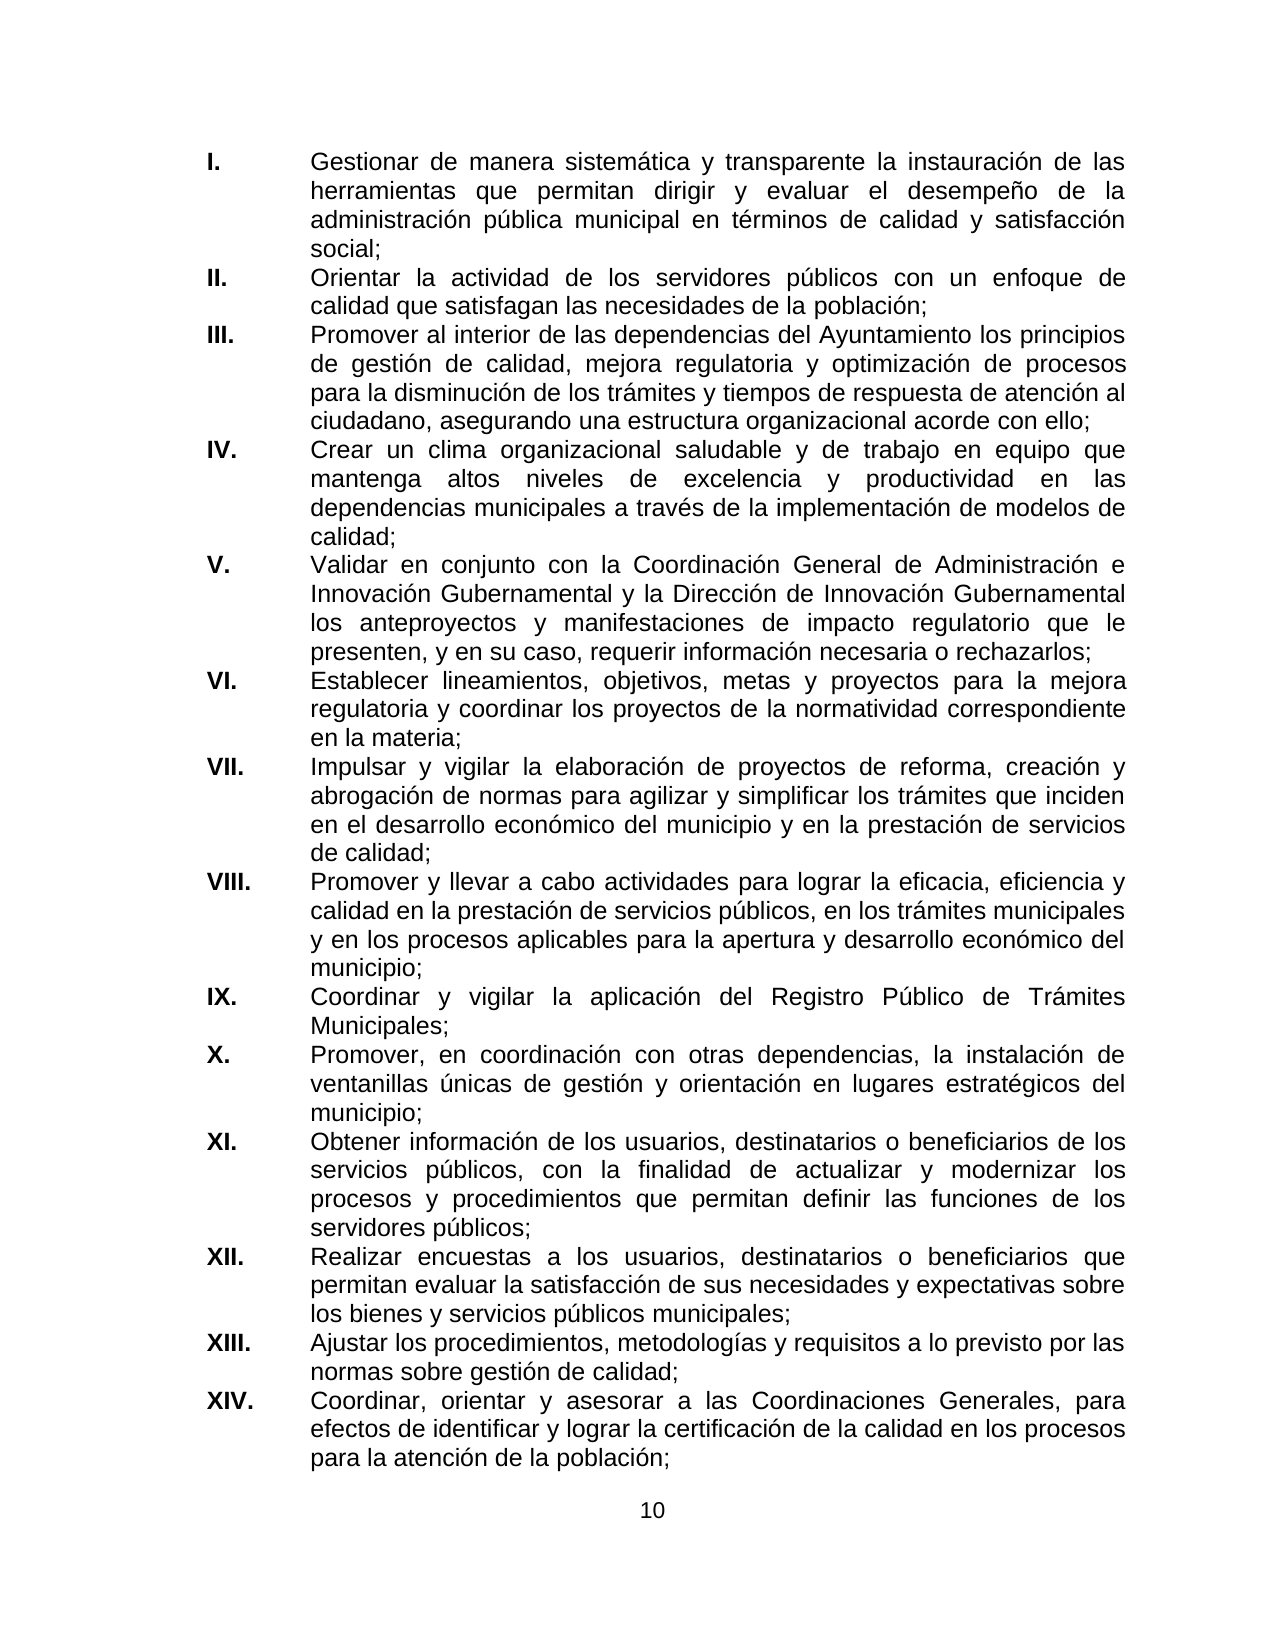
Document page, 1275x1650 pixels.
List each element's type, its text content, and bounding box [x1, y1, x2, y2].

list Realizar encuestas a los usuarios, destinatarios o beneficiarios que permitan evaluar la satisfacción de sus necesidades y expectativas sobre los bienes y servicios públicos municipales; [207, 1242, 1127, 1328]
list Establecer lineamientos, objetivos, metas y proyectos para la mejora regulatoria y coordinar los proyectos de la normatividad correspondiente en la materia; [207, 666, 1128, 752]
list Orientar la actividad de los servidores públicos con un enfoque de calidad que satisfagan las necesidades de la población; [207, 262, 1126, 320]
list Validar en conjunto con la Coordinación General de Administración e Innovación Gubernamental y la Dirección de Innovación Gubernamental los anteproyectos y manifestaciones de impacto regulatorio que le presenten, y en su caso, requerir información necesaria o rechazarlos; [207, 550, 1127, 665]
list Promover, en coordinación con otras dependencias, la instalación de ventanillas únicas de gestión y orientación en lugares estratégicos del municipio; [207, 1040, 1127, 1126]
list Coordinar y vigilar la aplicación del Registro Público de Trámites Municipales; [207, 982, 1127, 1040]
list Promover al interior de las dependencias del Ayuntamiento los principios de gestión de calidad, mejora regulatoria y optimización de procesos para la disminución de los trámites y tiempos de respuesta de atención al ciudadano, asegurando una estructura organizacional acorde con ello; [207, 320, 1127, 435]
list Gestionar de manera sistemática y transparente la instauración de las herramientas que permitan dirigir y evaluar el desempeño de la administración pública municipal en términos de calidad y satisfacción social; [207, 147, 1127, 262]
list Ajustar los procedimientos, metodologías y requisitos a lo previsto por las normas sobre gestión de calidad; [207, 1328, 1126, 1385]
list Crear un clima organizacional saludable y de trabajo en equipo que mantenga altos niveles de excelencia y productividad en las dependencias municipales a través de la implementación de modelos de calidad; [207, 435, 1127, 550]
list Impulsar y vigilar la elaboración de proyectos de reforma, creación y abrogación de normas para agilizar y simplificar los trámites que inciden en el desarrollo económico del municipio y en la prestación de servicios de calidad; [207, 752, 1127, 867]
list Promover y llevar a cabo actividades para lograr la eficacia, eficiencia y calidad en la prestación de servicios públicos, en los trámites municipales y en los procesos aplicables para la apertura y desarrollo económico del municipio; [207, 867, 1127, 982]
list Coordinar, orientar y asesorar a las Coordinaciones Generales, para efectos de identificar y lograr la certificación de la calidad en los procesos para la atención de la población; [207, 1386, 1127, 1472]
list Obtener información de los usuarios, destinatarios o beneficiarios de los servicios públicos, con la finalidad de actualizar y modernizar los procesos y procedimientos que permitan definir las funciones de los servidores públicos; [207, 1126, 1127, 1241]
